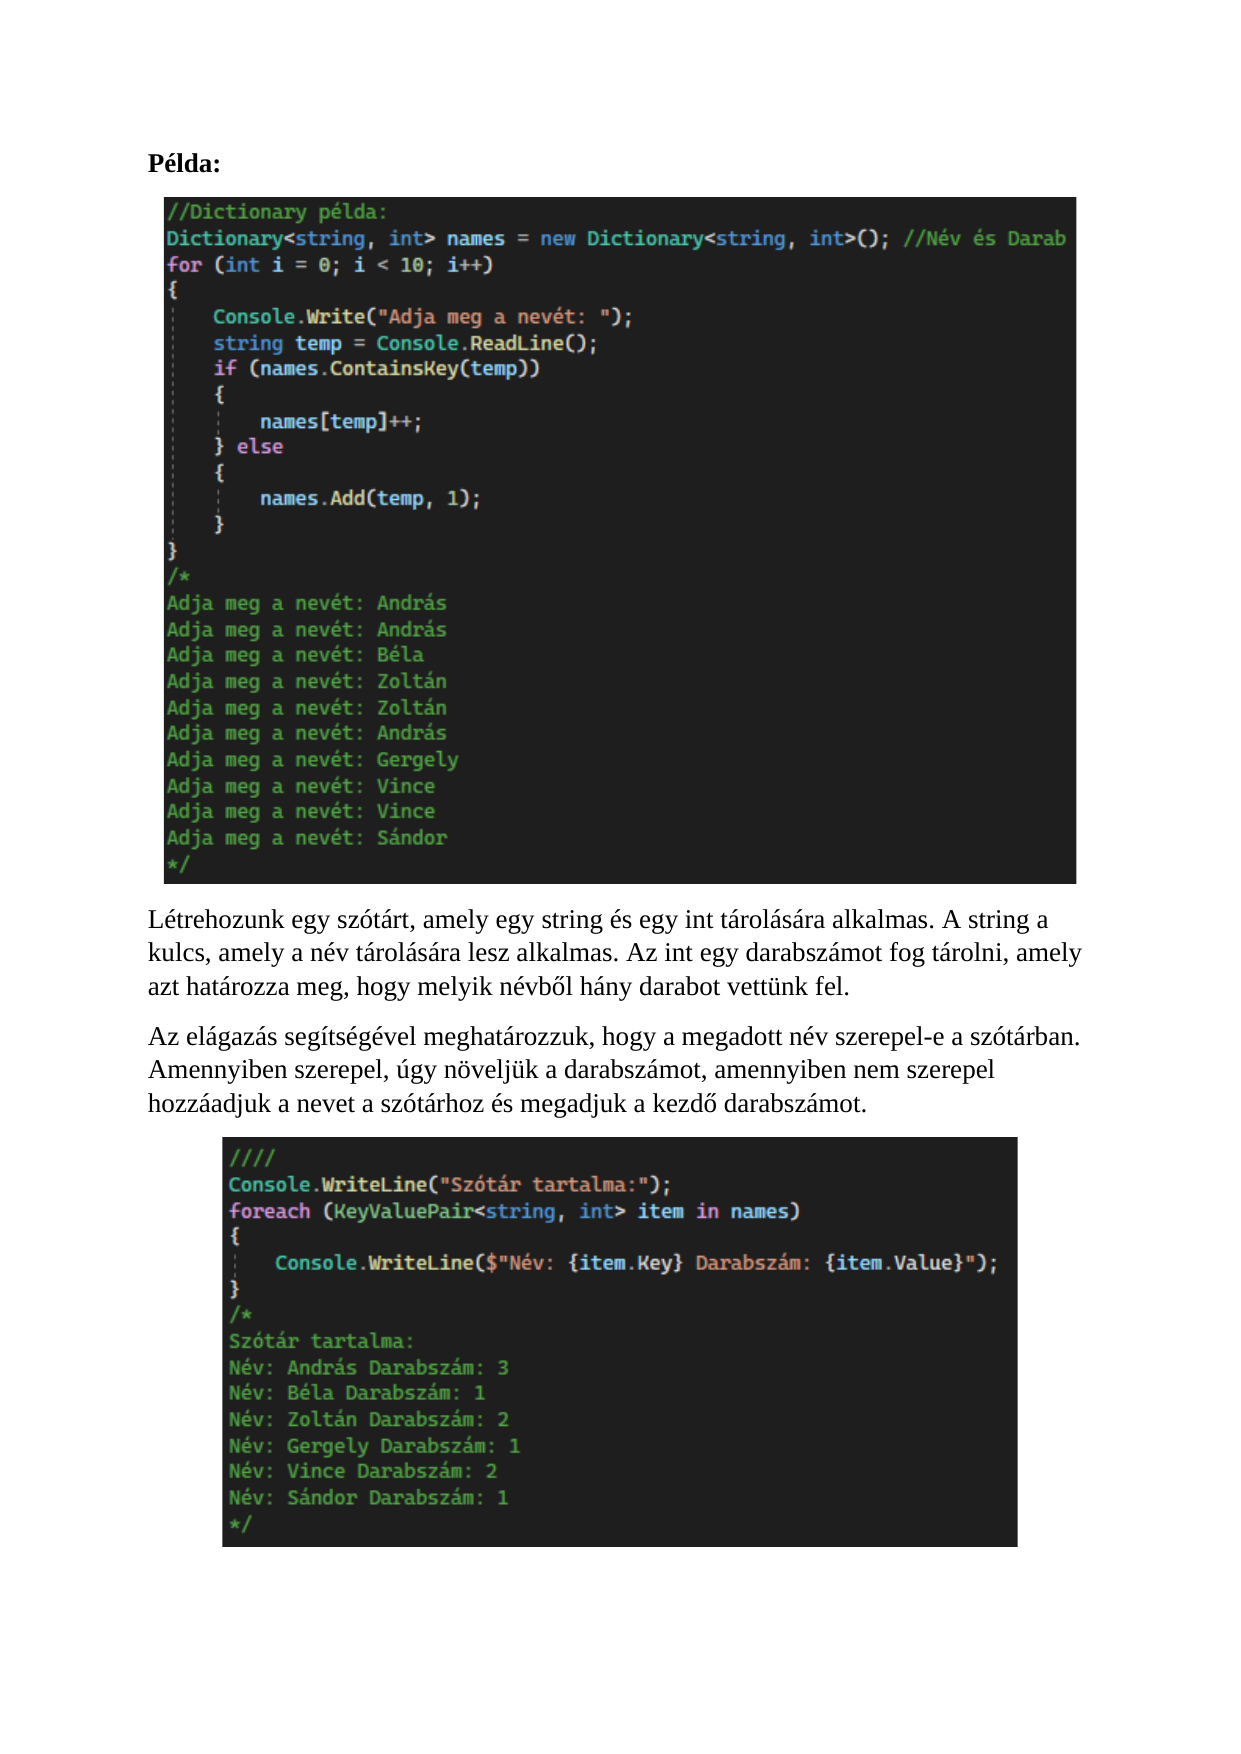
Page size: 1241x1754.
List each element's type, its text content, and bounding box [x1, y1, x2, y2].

picture [163, 197, 1077, 884]
text Az elágazás segítségével meghatározzuk, hogy a megadott név szerepel-e a szótárban. Amennyiben szerepel, úgy növeljük a darabszámot, amennyiben nem szerepel hozzáadjuk a nevet a szótárhoz és megadjuk a kezdő darabszámot. [148, 1020, 1093, 1118]
picture [222, 1137, 1018, 1547]
text Példa: [148, 148, 1093, 179]
text Létrehozunk egy szótárt, amely egy string és egy int tárolására alkalmas. A string a kulcs, amely a név tárolására lesz alkalmas. Az int egy darabszámot fog tárolni, amely azt határozza meg, hogy melyik névből hány darabot vettünk fel. [148, 903, 1093, 1001]
